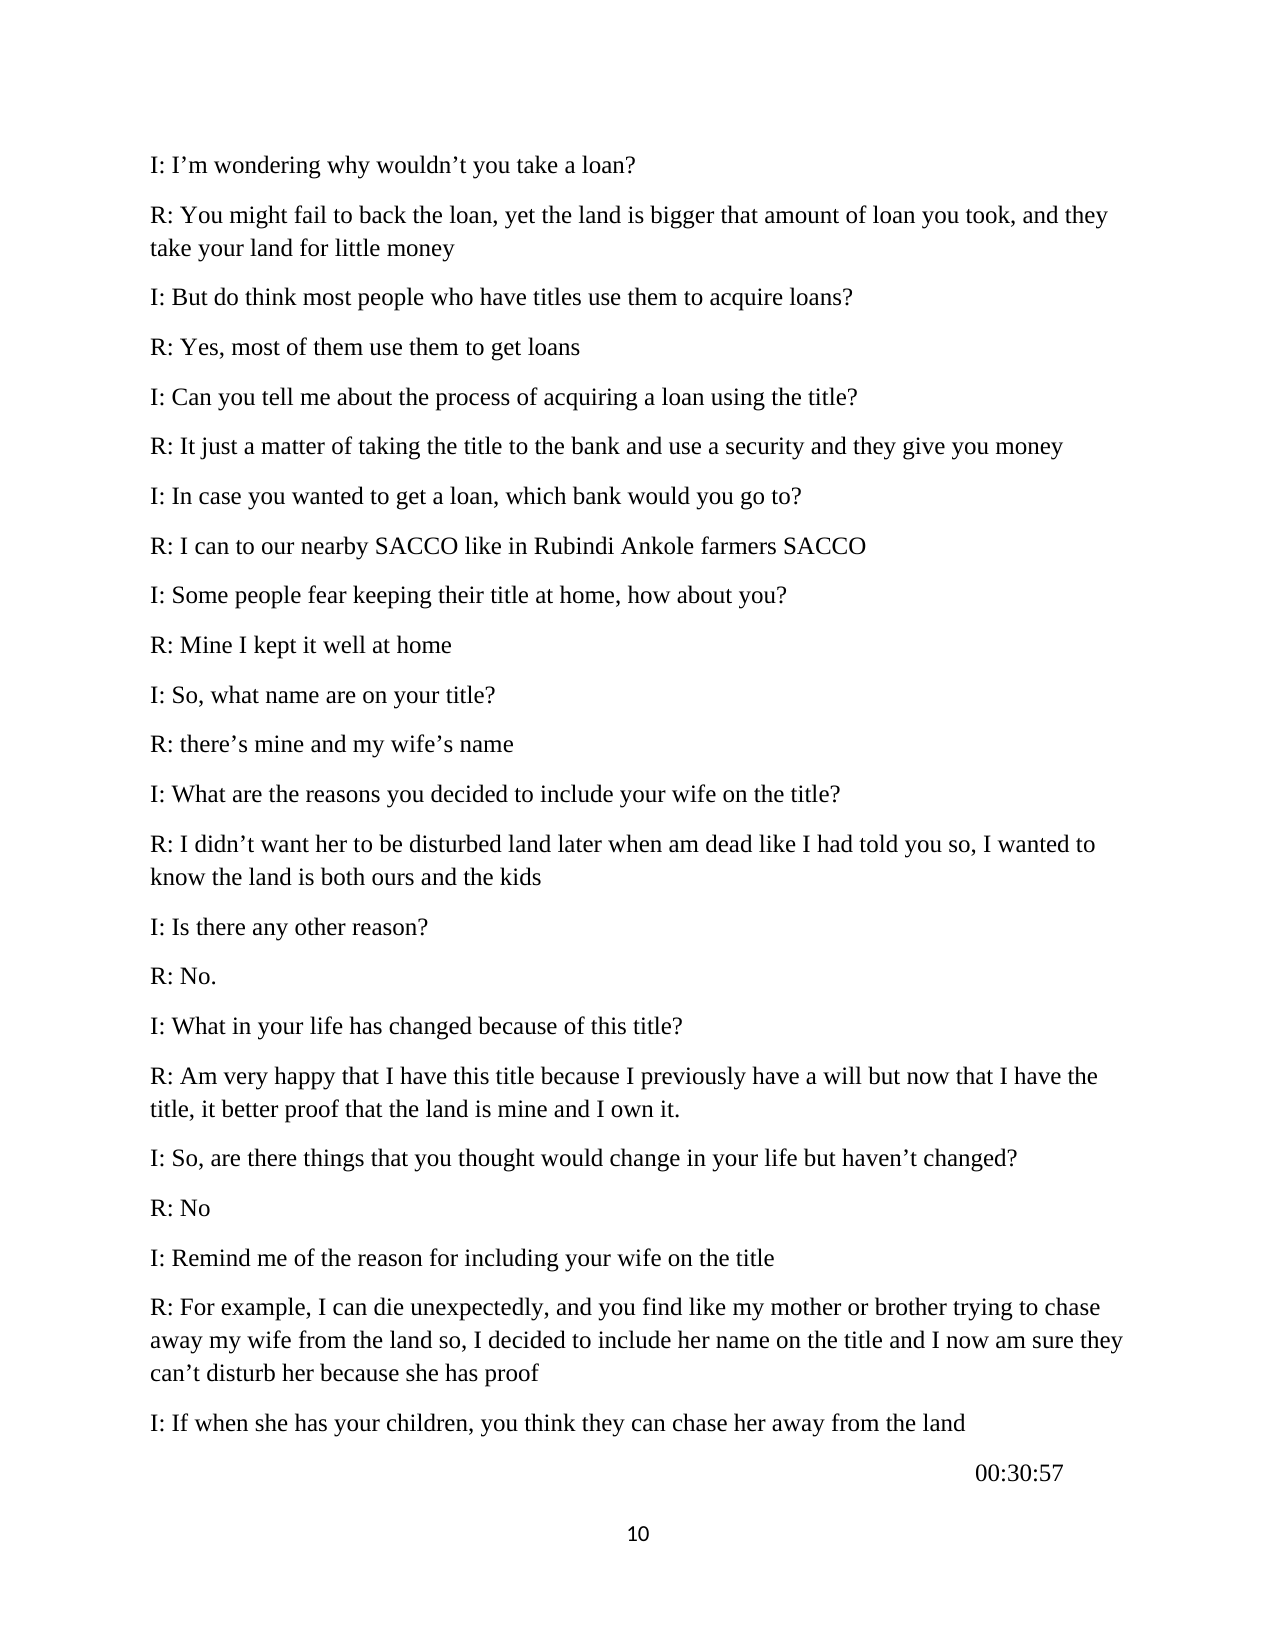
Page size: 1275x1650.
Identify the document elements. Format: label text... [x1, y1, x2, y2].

text R: No. [150, 961, 1125, 990]
text R: Mine I kept it well at home [150, 630, 1125, 659]
text 00:30:57 [900, 1458, 1125, 1487]
text R: It just a matter of taking the title to the bank and use a security and they give you money [150, 431, 1125, 460]
text I: Is there any other reason? [150, 912, 1125, 940]
text I: If when she has your children, you think they can chase her away from the land [150, 1408, 1125, 1437]
text I: Remind me of the reason for including your wife on the title [150, 1243, 1125, 1272]
text I: Some people fear keeping their title at home, how about you? [150, 581, 1125, 609]
text R: Yes, most of them use them to get loans [150, 332, 1125, 361]
text I: In case you wanted to get a loan, which bank would you go to? [150, 481, 1125, 510]
text R: I can to our nearby SACCO like in Rubindi Ankole farmers SACCO [150, 531, 1125, 559]
text R: I didn’t want her to be disturbed land later when am dead like I had told you so, I wanted to know the land is both ours and the kids [150, 829, 1125, 891]
text R: Am very happy that I have this title because I previously have a will but now that I have the title, it better proof that the land is mine and I own it. [150, 1061, 1125, 1122]
text R: For example, I can die unexpectedly, and you find like my mother or brother trying to chase away my wife from the land so, I decided to include her name on the title and I now am sure they can’t disturb her because she has proof [150, 1292, 1125, 1387]
text I: But do think most people who have titles use them to acquire loans? [150, 282, 1125, 311]
text I: What in your life has changed because of this title? [150, 1011, 1125, 1040]
text I: So, what name are on your title? [150, 680, 1125, 709]
text I: I’m wondering why wouldn’t you take a loan? [150, 150, 1125, 179]
text I: Can you tell me about the process of acquiring a loan using the title? [150, 382, 1125, 411]
text R: You might fail to back the loan, yet the land is bigger that amount of loan you took, and they take your land for little money [150, 200, 1125, 261]
text R: there’s mine and my wife’s name [150, 729, 1125, 758]
text I: So, are there things that you thought would change in your life but haven’t changed? [150, 1143, 1125, 1172]
text R: No [150, 1193, 1125, 1222]
text I: What are the reasons you decided to include your wife on the title? [150, 779, 1125, 808]
